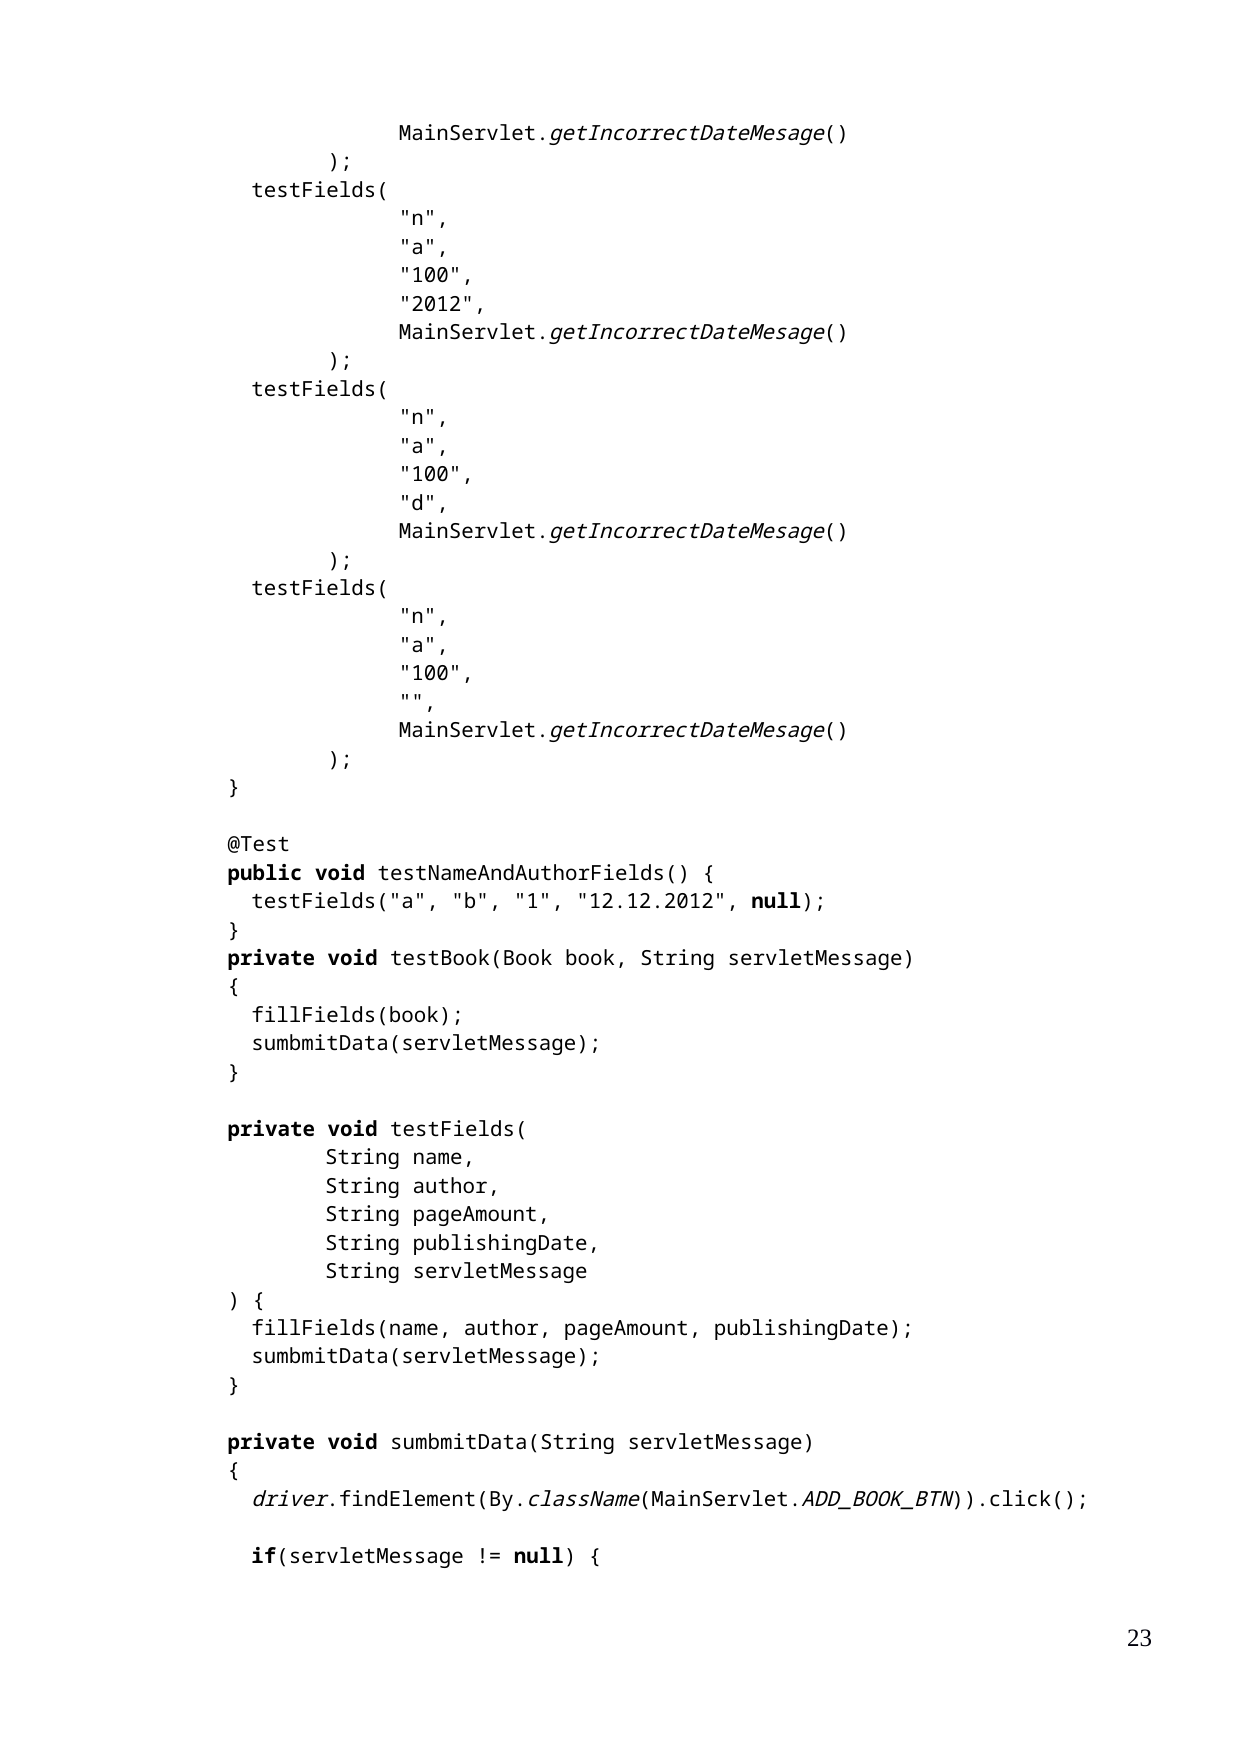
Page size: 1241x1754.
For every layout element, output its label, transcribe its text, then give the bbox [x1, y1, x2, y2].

text "a", [177, 431, 1152, 459]
text String servletMessage [177, 1256, 1152, 1285]
text { [177, 1456, 1152, 1484]
text "2012", [177, 289, 1152, 317]
text sumbmitData(servletMessage); [177, 1342, 1152, 1370]
text ) { [177, 1285, 1152, 1313]
text "n", [177, 602, 1152, 630]
text String pageAmount, [177, 1199, 1152, 1228]
text ); [177, 147, 1152, 175]
text { [177, 972, 1152, 1000]
text private void sumbmitData(String servletMessage) [177, 1427, 1152, 1456]
text driver.findElement(By.className(MainServlet.ADD_BOOK_BTN)).click(); [177, 1484, 1152, 1512]
text MainServlet.getIncorrectDateMesage() [177, 516, 1152, 545]
text private void testFields( [177, 1114, 1152, 1142]
text MainServlet.getIncorrectDateMesage() [177, 118, 1152, 147]
text "a", [177, 232, 1152, 260]
text testFields( [177, 374, 1152, 402]
text } [177, 1057, 1152, 1085]
text "d", [177, 488, 1152, 516]
text String name, [177, 1142, 1152, 1171]
text "n", [177, 203, 1152, 232]
text "100", [177, 260, 1152, 289]
text "a", [177, 630, 1152, 658]
text testFields("a", "b", "1", "12.12.2012", null); [177, 886, 1152, 915]
text private void testBook(Book book, String servletMessage) [177, 943, 1152, 972]
text sumbmitData(servletMessage); [177, 1028, 1152, 1057]
text testFields( [177, 573, 1152, 602]
text testFields( [177, 175, 1152, 203]
text MainServlet.getIncorrectDateMesage() [177, 715, 1152, 744]
text "100", [177, 658, 1152, 687]
text String author, [177, 1171, 1152, 1199]
text "n", [177, 402, 1152, 431]
text ); [177, 545, 1152, 573]
text fillFields(name, author, pageAmount, publishingDate); [177, 1313, 1152, 1342]
text "100", [177, 459, 1152, 488]
text ); [177, 744, 1152, 772]
text } [177, 772, 1152, 801]
text fillFields(book); [177, 1000, 1152, 1028]
text if(servletMessage != null) { [177, 1541, 1152, 1570]
text } [177, 1370, 1152, 1398]
text } [177, 915, 1152, 943]
text ); [177, 346, 1152, 374]
text "", [177, 687, 1152, 715]
text String publishingDate, [177, 1228, 1152, 1256]
text MainServlet.getIncorrectDateMesage() [177, 317, 1152, 346]
text public void testNameAndAuthorFields() { [177, 858, 1152, 886]
text @Test [177, 829, 1152, 858]
